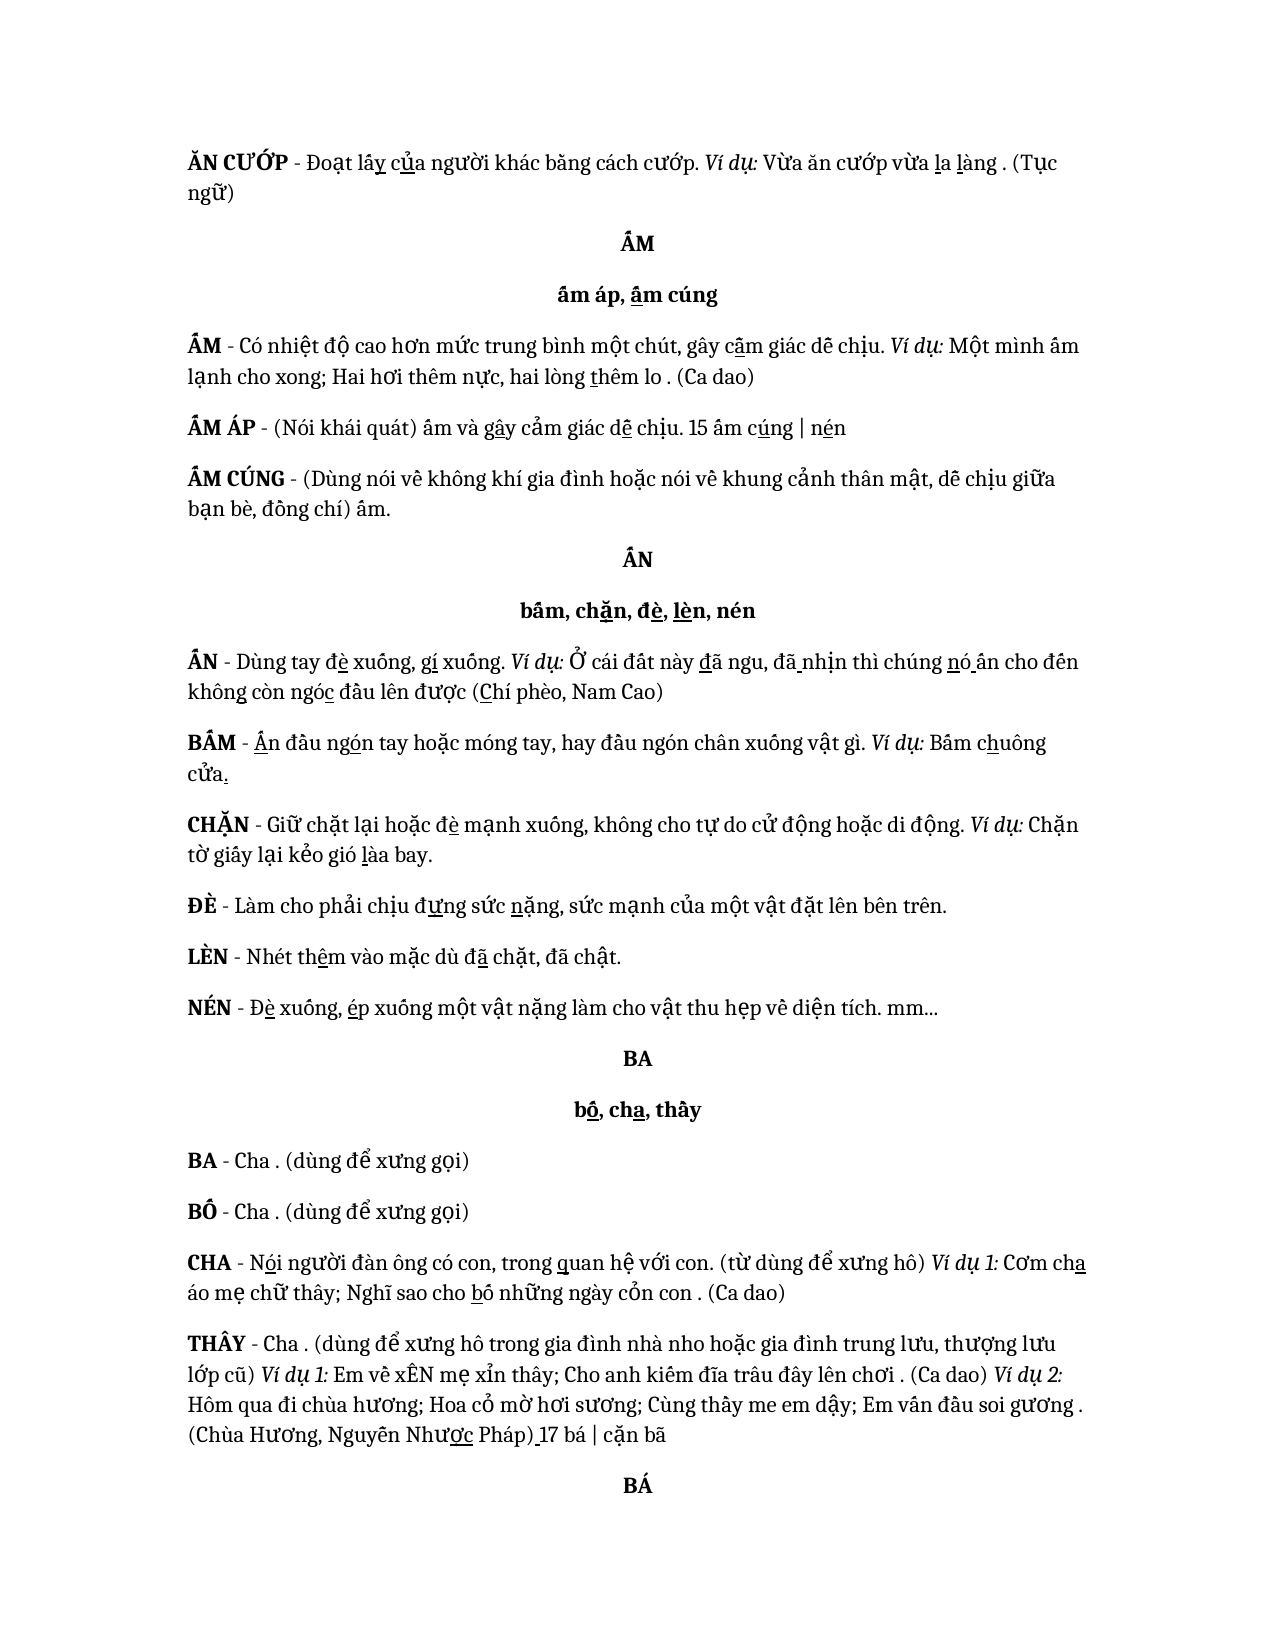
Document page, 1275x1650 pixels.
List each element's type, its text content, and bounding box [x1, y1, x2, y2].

text ĐÈ - Làm cho phải chịu đựng sức nặng, sức mạnh của một vật đặt lên bên trên. [187, 893, 1087, 919]
text ẤM CÚNG - (Dùng nói về không khí gia đình hoặc nói về khung cảnh thân mật, dễ chịu giữa bạn bè, đồng chí) ấm. [187, 466, 1087, 522]
text BỐ - Cha . (dùng để xưng gọi) [187, 1199, 1087, 1225]
text BA - Cha . (dùng để xưng gọi) [187, 1148, 1087, 1174]
text bấm, chặn, đè, lèn, nén [187, 598, 1087, 624]
text LÈN - Nhét thêm vào mặc dù đã chặt, đã chật. [187, 944, 1087, 970]
text ĂN CƯỚP - Đoạt lấy của người khác bằng cách cướp. Ví dụ: Vừa ăn cướp vừa la làng . (Tục ngữ) [187, 150, 1087, 207]
text BẤM - Ấn đầu ngón tay hoặc móng tay, hay đầu ngón chân xuống vật gì. Ví dụ: Bấm chuông cửa. [187, 730, 1087, 787]
text BA [187, 1046, 1087, 1072]
text ẤM ÁP - (Nói khái quát) ấm và gây cảm giác dễ chịu. 15 ấm cúng | nén [187, 414, 1087, 441]
text BÁ [187, 1473, 1087, 1499]
text ẤM [187, 231, 1087, 258]
text ẤN - Dùng tay đè xuống, gí xuống. Ví dụ: Ở cái đất này đã ngu, đã nhịn thì chúng nó ấn cho đến không còn ngóc đầu lên được (Chí phèo, Nam Cao) [187, 649, 1087, 706]
text ẤM - Có nhiệt độ cao hơn mức trung bình một chút, gây cẫm giác dễ chịu. Ví dụ: Một mình ấm lạnh cho xong; Hai hơi thêm nực, hai lòng thêm lo . (Ca dao) [187, 333, 1087, 390]
text NÉN - Đè xuống, ép xuống một vật nặng làm cho vật thu hẹp về diện tích. mm... [187, 995, 1087, 1021]
text bố, cha, thầy [187, 1097, 1087, 1123]
text ấm áp, ấm cúng [187, 282, 1087, 309]
text ẤN [187, 547, 1087, 573]
text CHẶN - Giữ chặt lại hoặc đè mạnh xuống, không cho tự do cử động hoặc di động. Ví dụ: Chặn tờ giấy lại kẻo gió làa bay. [187, 811, 1087, 868]
